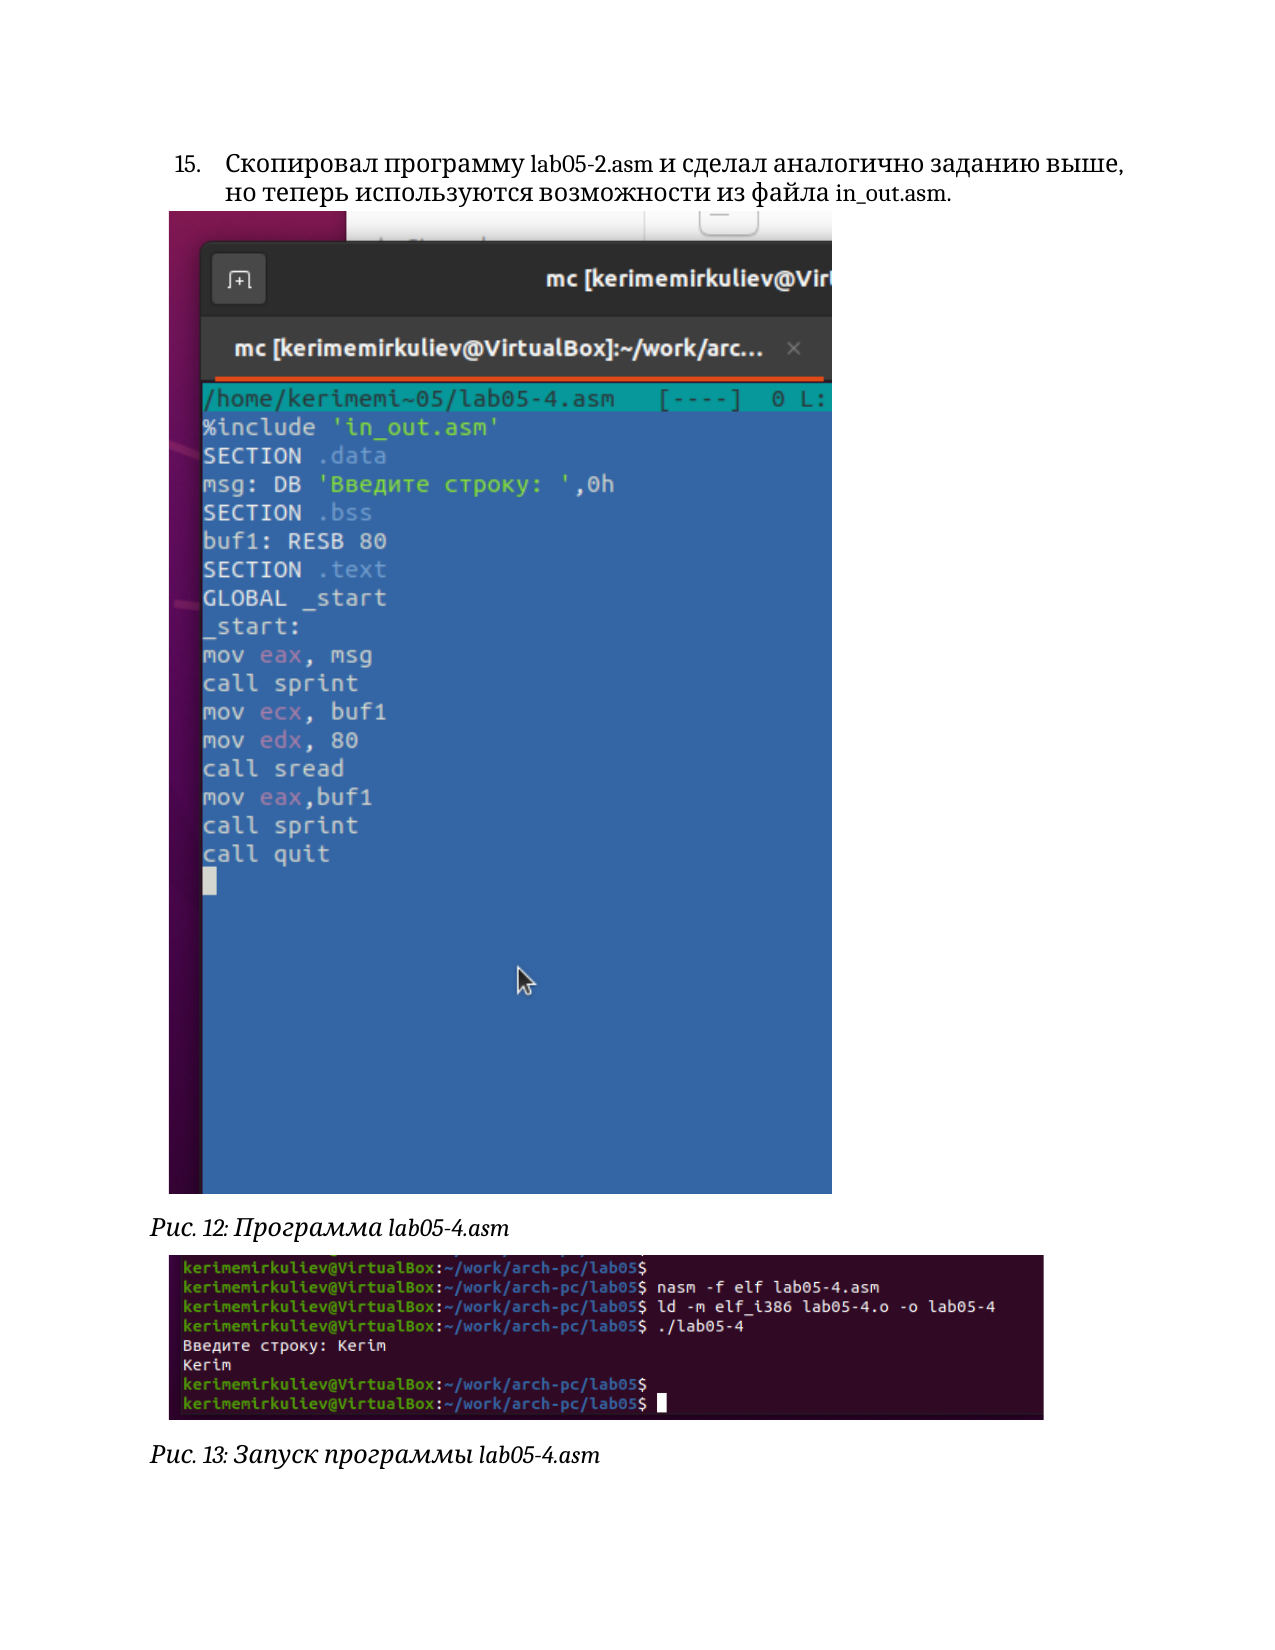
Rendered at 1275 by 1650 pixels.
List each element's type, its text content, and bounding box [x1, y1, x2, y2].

list Скопировал программу lab05-2.asm и сделал аналогично заданию выше, но теперь используются возможности из файла in_out.asm. [175, 150, 1125, 207]
picture [168, 1255, 1044, 1420]
text Рис. 13: Запуск программы lab05-4.asm [150, 1441, 1125, 1469]
picture [168, 211, 832, 1194]
text Рис. 12: Программа lab05-4.asm [150, 1214, 1125, 1243]
